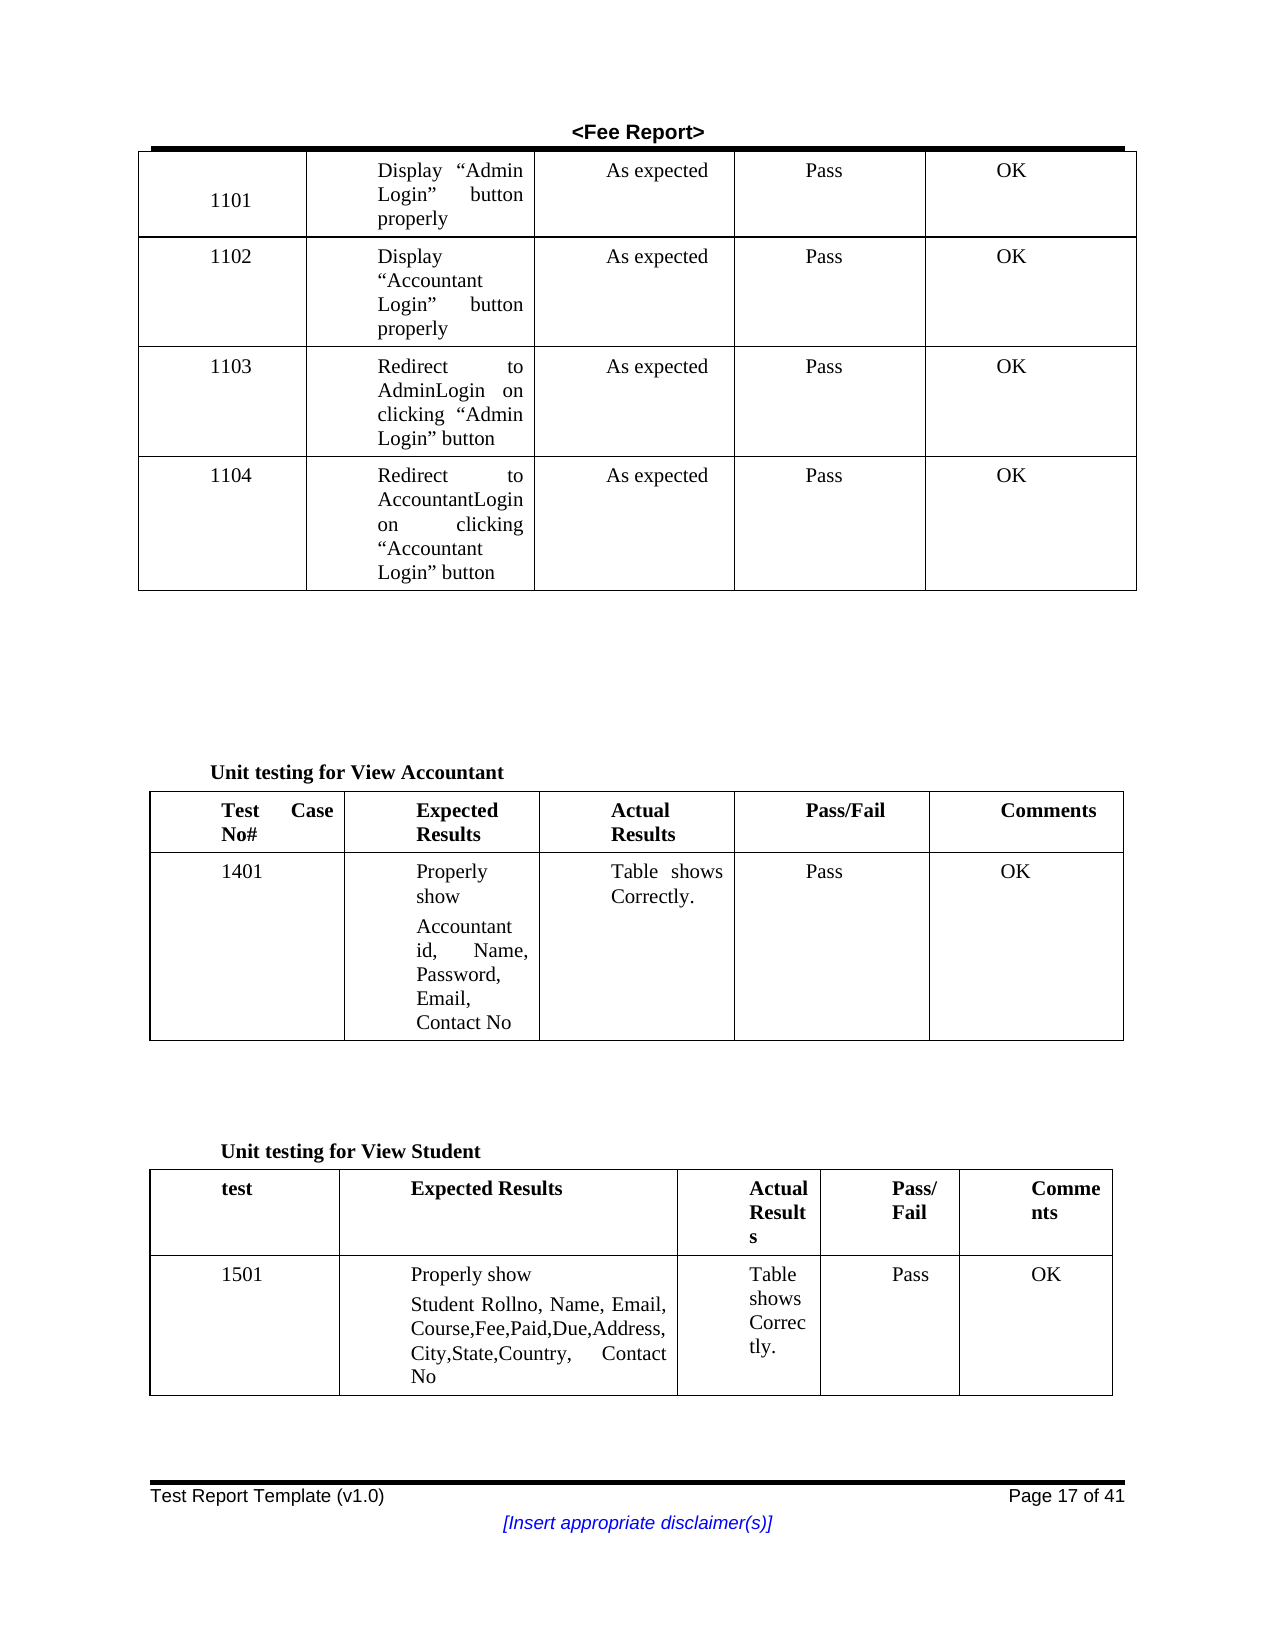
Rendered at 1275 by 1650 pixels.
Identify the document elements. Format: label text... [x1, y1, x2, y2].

table_cell As expected [535, 152, 734, 236]
table_cell Pass [821, 1256, 959, 1395]
table_cell OK [926, 457, 1136, 590]
table_cell Pass [735, 152, 925, 236]
table_cell As expected [535, 347, 734, 456]
table_cell Pass [735, 347, 925, 456]
table_header Pass/Fail [735, 792, 929, 852]
table_header Pass/Fail [821, 1170, 959, 1255]
table_cell Pass [735, 238, 925, 346]
table_header Actual Results [678, 1170, 820, 1255]
table_cell OK [926, 347, 1136, 456]
table_header Comments [960, 1170, 1112, 1255]
text Unit testing for View Student [210, 1139, 1125, 1163]
table_cell OK [926, 152, 1136, 236]
table_cell 1501 [151, 1256, 339, 1395]
table_cell Pass [735, 853, 929, 1040]
table_cell Redirect to AccountantLogin on clicking “Accountant Login” button [307, 457, 534, 590]
table_cell 1401 [151, 853, 344, 1040]
table_cell 1101 [139, 152, 306, 236]
table_cell 1102 [139, 238, 306, 346]
table_cell Redirect to AdminLogin on clicking “Admin Login” button [307, 347, 534, 456]
table_cell 1104 [139, 457, 306, 590]
table_cell Display “Admin Login” button properly [307, 152, 534, 236]
table_header Expected Results [340, 1170, 677, 1255]
table_header Comments [930, 792, 1123, 852]
table_header Expected Results [345, 792, 539, 852]
table_cell Properly show Student Rollno, Name, Email, Course,Fee,Paid,Due,Address,City,State,Country, Contact No [340, 1256, 677, 1395]
table_header Actual Results [540, 792, 734, 852]
table_cell Display “Accountant Login” button properly [307, 238, 534, 346]
table_cell Pass [735, 457, 925, 590]
table_header Test Case No# [151, 792, 344, 852]
table_cell OK [960, 1256, 1112, 1395]
text Unit testing for View Accountant [210, 760, 1125, 784]
table_cell As expected [535, 238, 734, 346]
table_cell Table shows Correctly. [540, 853, 734, 1040]
table_cell Table shows Correctly. [678, 1256, 820, 1395]
table_header test [151, 1170, 339, 1255]
table_cell OK [926, 238, 1136, 346]
table_cell As expected [535, 457, 734, 590]
table_cell 1103 [139, 347, 306, 456]
table_cell OK [930, 853, 1123, 1040]
table_cell Properly show Accountant id, Name, Password, Email, Contact No [345, 853, 539, 1040]
